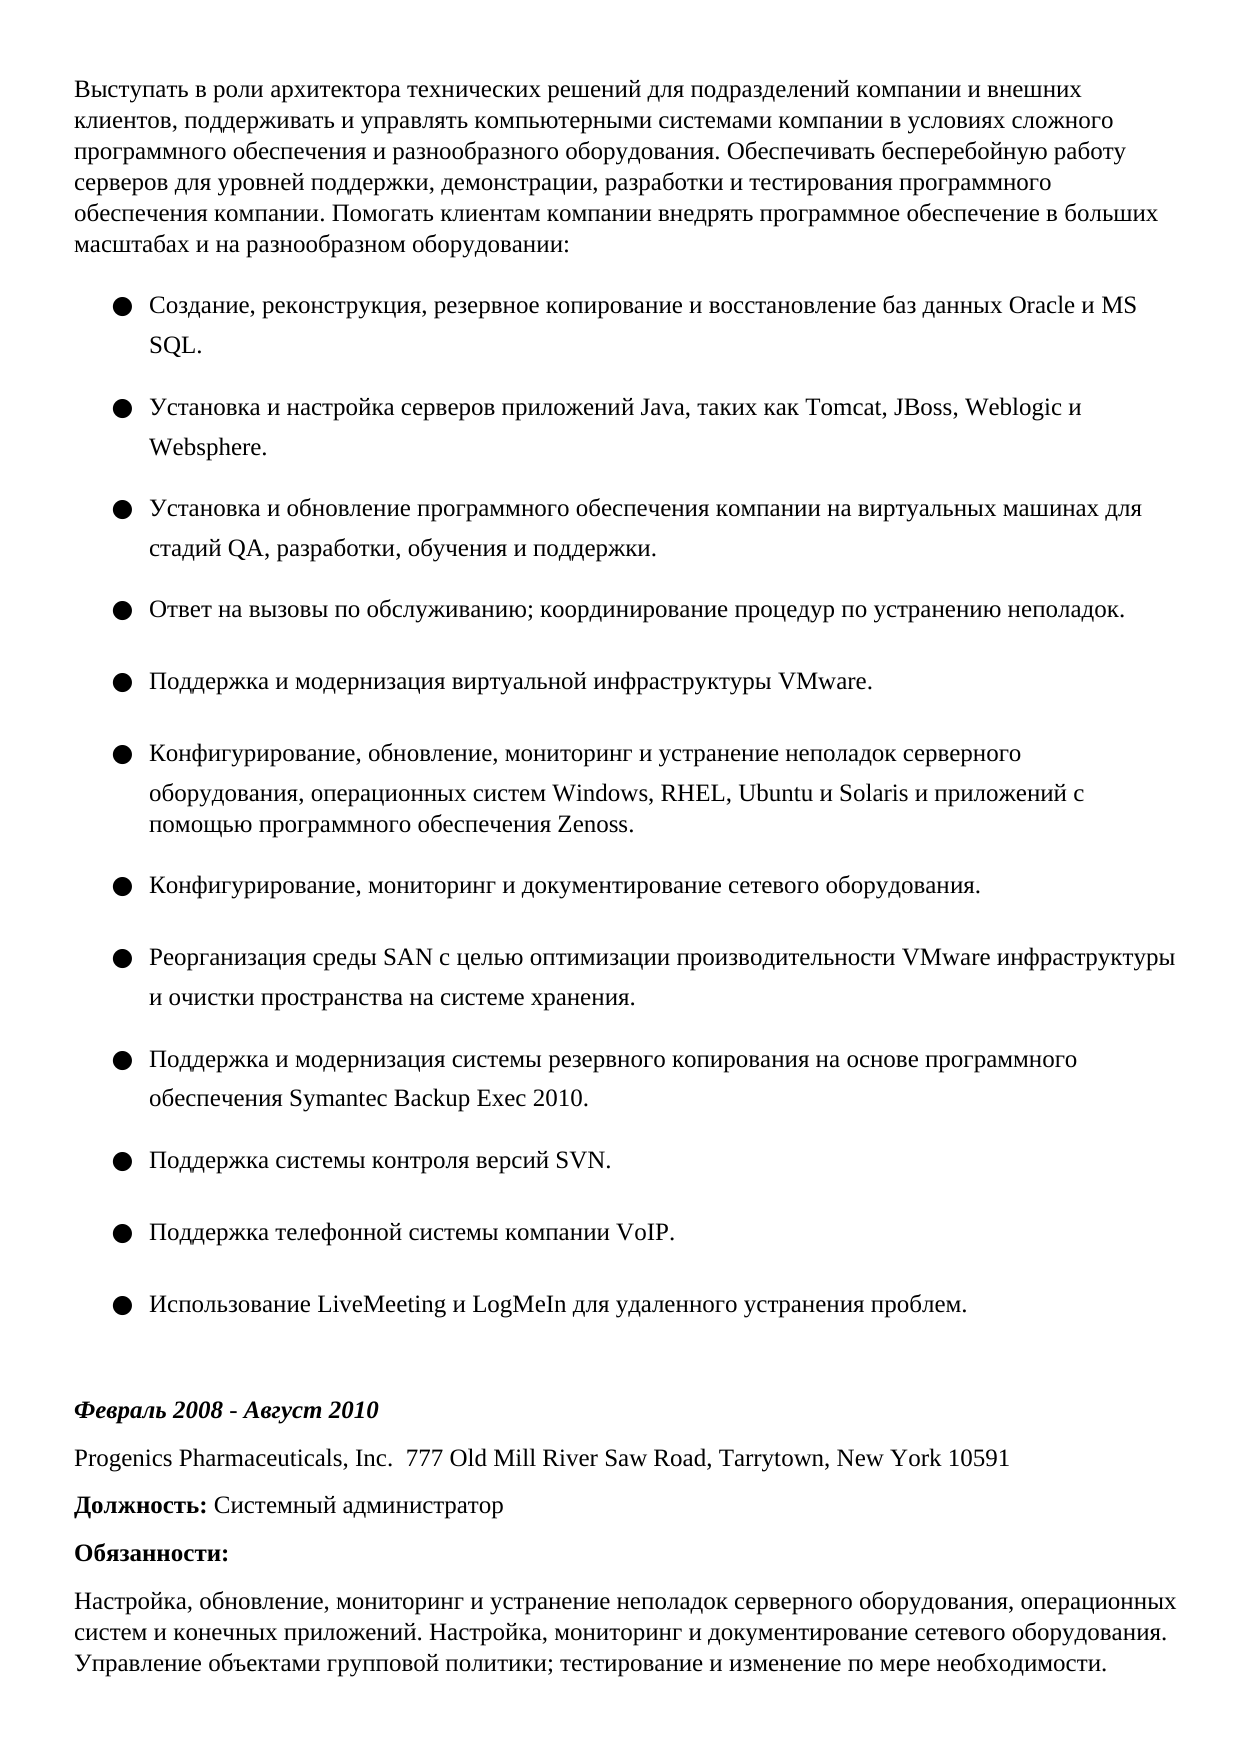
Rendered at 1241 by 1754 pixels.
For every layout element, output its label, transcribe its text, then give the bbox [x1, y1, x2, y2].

text Февраль 2008 - Август 2010 [74, 1395, 1181, 1424]
list Поддержка и модернизация системы резервного копирования на основе программного обеспечения Symantec Backup Exec 2010. [111, 1030, 1181, 1112]
text Обязанности: [74, 1538, 1181, 1567]
list Создание, реконструкция, резервное копирование и восстановление баз данных Oracle и MS SQL. [111, 277, 1181, 359]
text Выступать в роли архитектора технических решений для подразделений компании и внешних клиентов, поддерживать и управлять компьютерными системами компании в условиях сложного программного обеспечения и разнообразного оборудования. Обеспечивать бесперебойную работу серверов для уровней поддержки, демонстрации, разработки и тестирования программного обеспечения компании. Помогать клиентам компании внедрять программное обеспечение в больших масштабах и на разнообразном оборудовании: [74, 74, 1181, 258]
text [74, 1586, 1181, 1677]
list Установка и обновление программного обеспечения компании на виртуальных машинах для стадий QA, разработки, обучения и поддержки. [111, 479, 1181, 562]
list Поддержка телефонной системы компании VoIP. [111, 1203, 1181, 1254]
list Реорганизация среды SAN с целью оптимизации производительности VMware инфраструктуры и очистки пространства на системе хранения. [111, 929, 1181, 1011]
list Использование LiveMeeting и LogMeIn для удаленного устранения проблем. [111, 1275, 1181, 1326]
list Конфигурирование, мониторинг и документирование сетевого оборудования. [111, 857, 1181, 908]
text Должность: Системный администратор [74, 1490, 1181, 1519]
list Установка и настройка серверов приложений Java, таких как Tomcat, JBoss, Weblogic и Websphere. [111, 378, 1181, 460]
list Конфигурирование, обновление, мониторинг и устранение неполадок серверного оборудования, операционных систем Windows, RHEL, Ubuntu и Solaris и приложений с помощью программного обеспечения Zenoss. [111, 724, 1181, 838]
list Ответ на вызовы по обслуживанию; координирование процедур по устранению неполадок. [111, 581, 1181, 632]
list Поддержка и модернизация виртуальной инфраструктуры VMware. [111, 652, 1181, 704]
list Поддержка системы контроля версий SVN. [111, 1131, 1181, 1182]
text Progenics Pharmaceuticals, Inc. 777 Old Mill River Saw Road, Tarrytown, New York 10591 [74, 1443, 1181, 1471]
